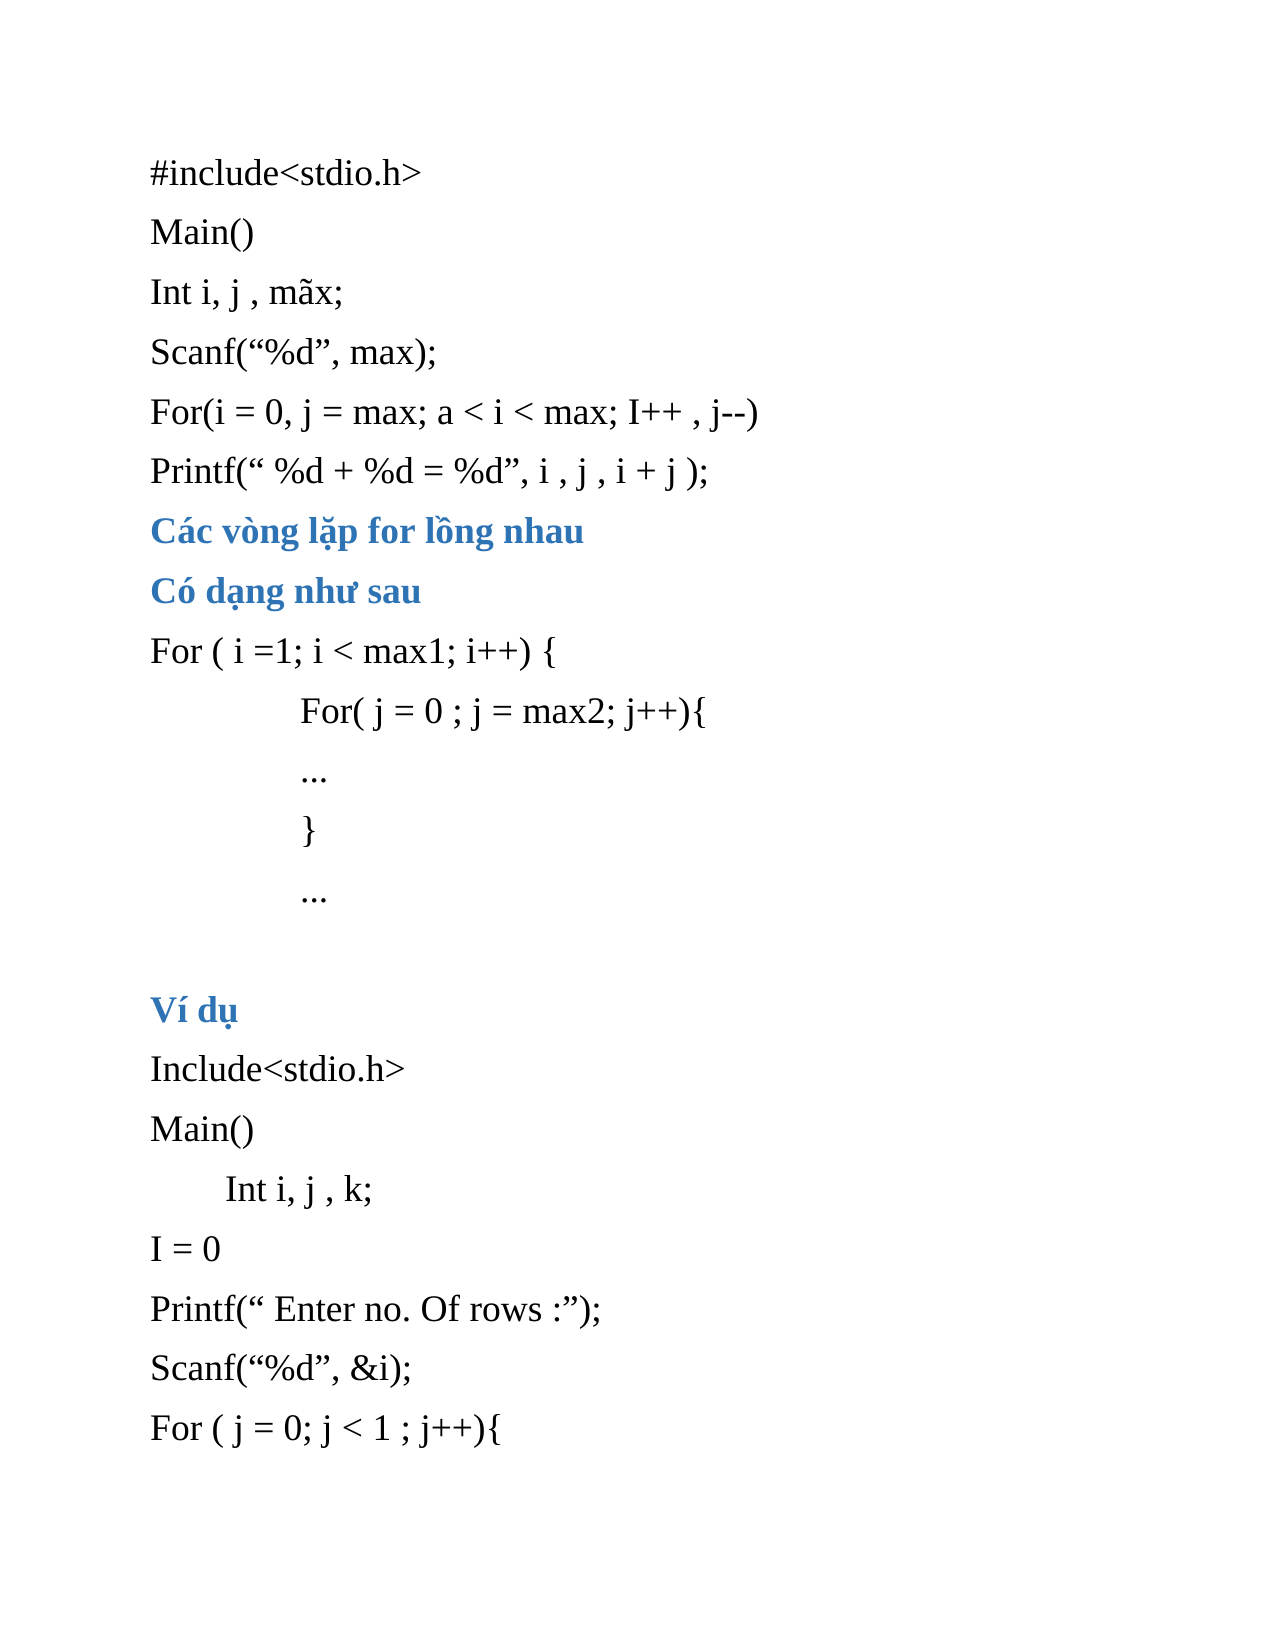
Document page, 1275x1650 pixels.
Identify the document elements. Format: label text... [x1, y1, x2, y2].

text Printf(“ Enter no. Of rows :”); [150, 1286, 1125, 1329]
text Int i, j , mãx; [150, 269, 1125, 313]
text #include<stdio.h> [150, 150, 1125, 193]
text } [150, 808, 1125, 851]
text Scanf(“%d”, &i); [150, 1346, 1125, 1389]
text For ( j = 0; j < 1 ; j++){ [150, 1406, 1125, 1449]
text For(i = 0, j = max; a < i < max; I++ , j--) [150, 389, 1125, 432]
text Printf(“ %d + %d = %d”, i , j , i + j ); [150, 449, 1125, 492]
text Main() [150, 210, 1125, 253]
text Int i, j , k; [150, 1166, 1125, 1209]
text Có dạng như sau [150, 568, 1125, 612]
text Các vòng lặp for lồng nhau [150, 509, 1125, 552]
text Ví dụ [150, 987, 1125, 1030]
text Scanf(“%d”, max); [150, 329, 1125, 372]
text For( j = 0 ; j = max2; j++){ [150, 688, 1125, 731]
text ... [150, 867, 1125, 911]
text Main() [150, 1107, 1125, 1150]
text ... [150, 748, 1125, 791]
text I = 0 [150, 1226, 1125, 1269]
text Include<stdio.h> [150, 1047, 1125, 1090]
text For ( i =1; i < max1; i++) { [150, 628, 1125, 671]
